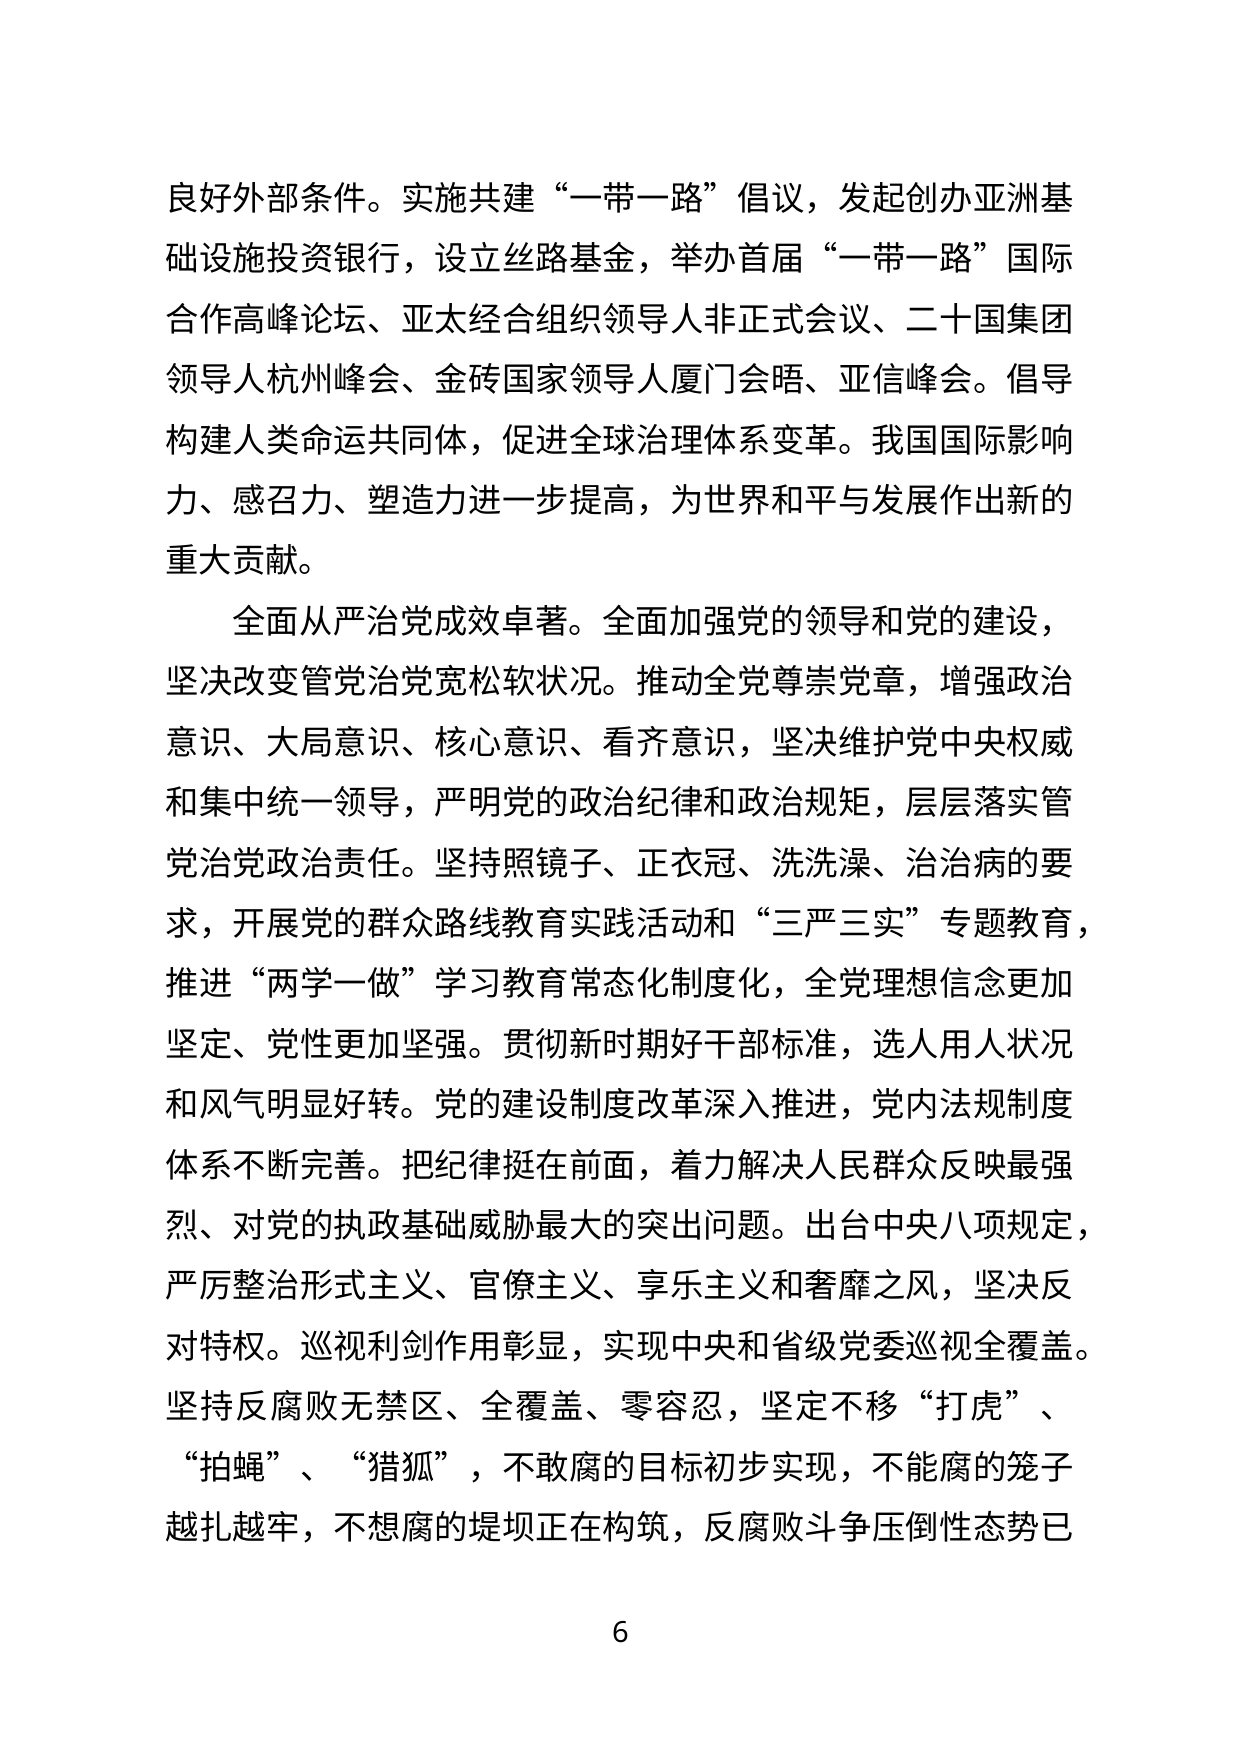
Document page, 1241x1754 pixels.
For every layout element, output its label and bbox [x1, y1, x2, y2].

text [165, 585, 1075, 1552]
text [165, 162, 1075, 585]
